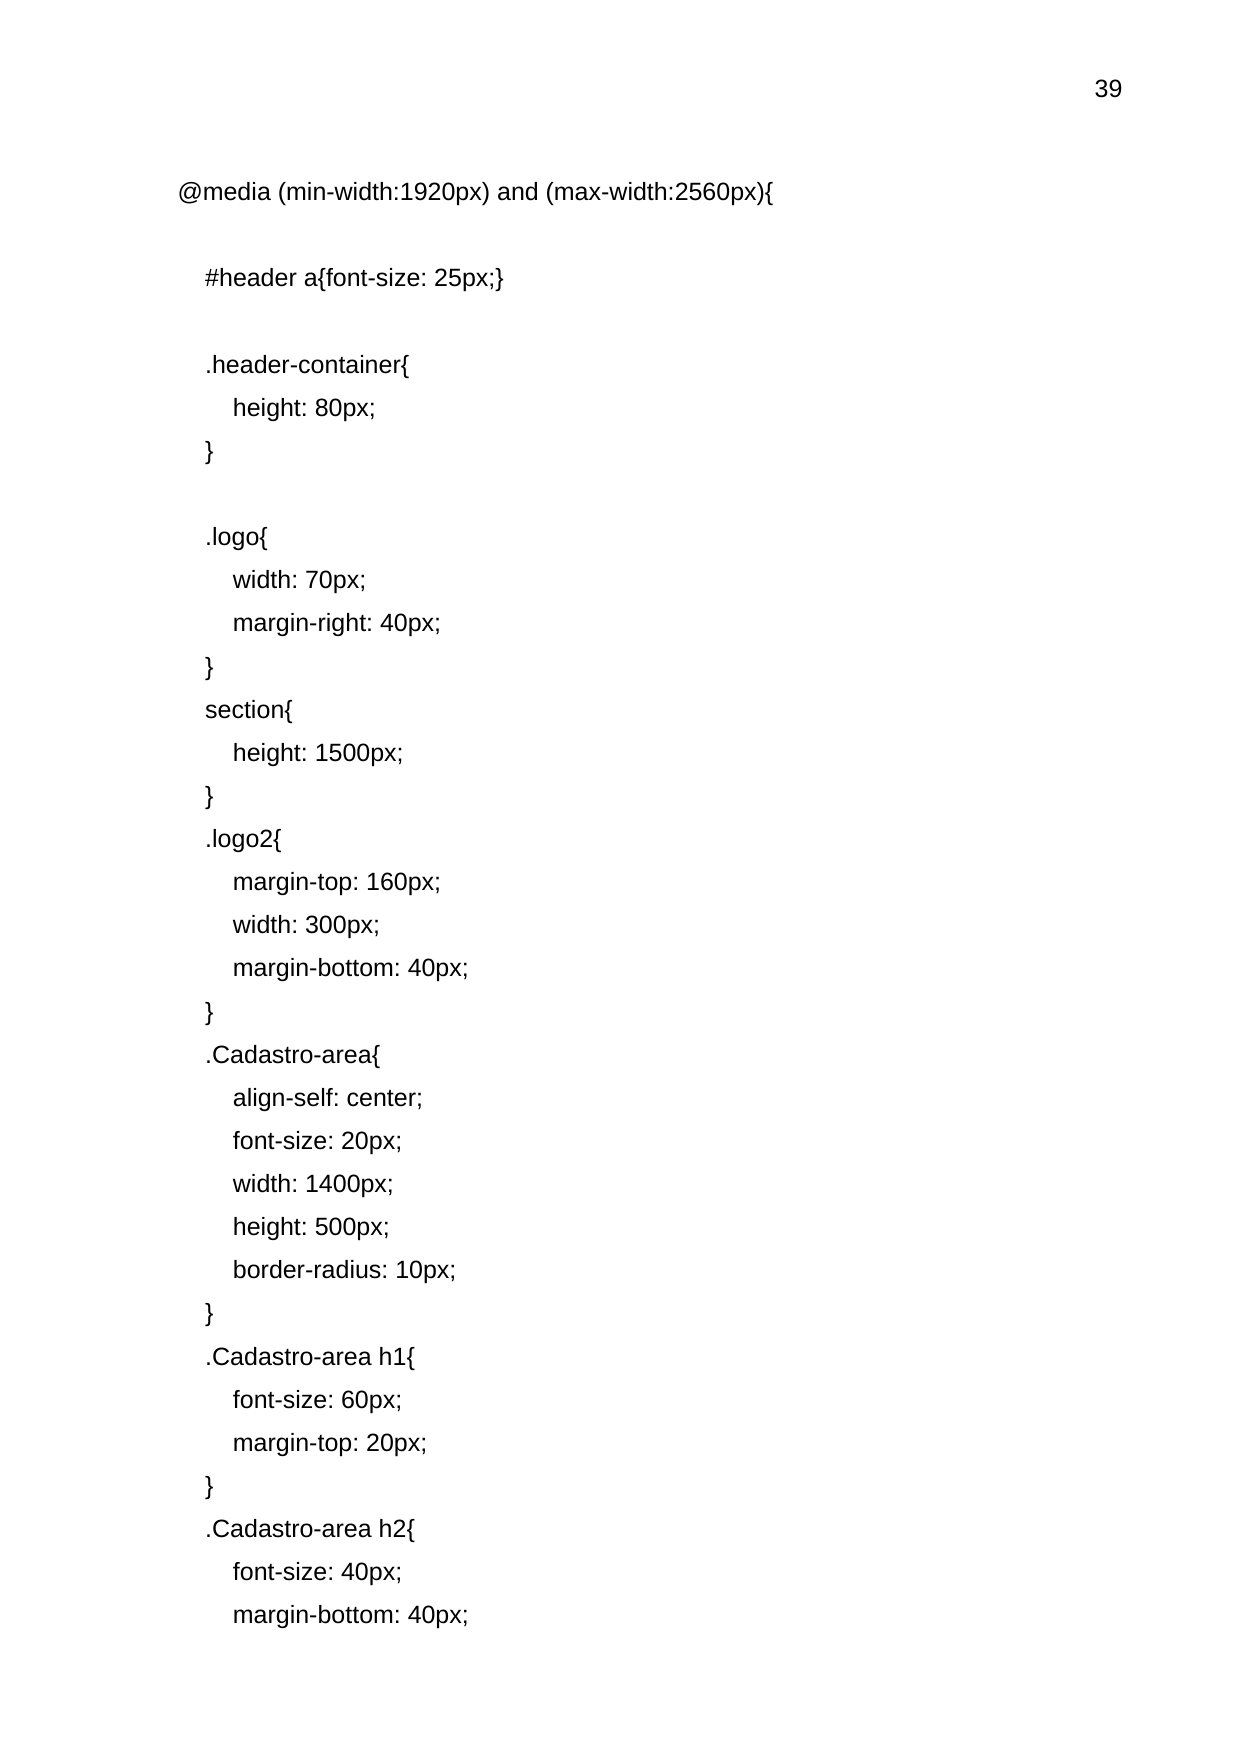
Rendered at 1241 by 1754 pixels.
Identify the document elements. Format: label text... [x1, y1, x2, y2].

text } [177, 436, 1122, 465]
text .logo{ [177, 522, 1122, 551]
text margin-top: 20px; [177, 1428, 1122, 1457]
text } [177, 997, 1122, 1025]
text margin-bottom: 40px; [177, 953, 1122, 982]
text section{ [177, 695, 1122, 723]
text #header a{font-size: 25px;} [177, 263, 1122, 292]
text width: 70px; [177, 565, 1122, 594]
text .header-container{ [177, 350, 1122, 378]
text font-size: 60px; [177, 1385, 1122, 1413]
text .Cadastro-area h2{ [177, 1514, 1122, 1543]
text width: 1400px; [177, 1169, 1122, 1198]
text font-size: 40px; [177, 1557, 1122, 1586]
text .Cadastro-area{ [177, 1040, 1122, 1068]
text width: 300px; [177, 910, 1122, 939]
text height: 1500px; [177, 738, 1122, 767]
text height: 80px; [177, 393, 1122, 422]
text .Cadastro-area h1{ [177, 1342, 1122, 1370]
text } [177, 1471, 1122, 1500]
text margin-top: 160px; [177, 867, 1122, 896]
text align-self: center; [177, 1083, 1122, 1112]
text margin-right: 40px; [177, 608, 1122, 637]
text @media (min-width:1920px) and (max-width:2560px){ [177, 177, 1122, 206]
text font-size: 20px; [177, 1126, 1122, 1155]
text } [177, 781, 1122, 810]
text height: 500px; [177, 1212, 1122, 1241]
text .logo2{ [177, 824, 1122, 853]
text } [177, 652, 1122, 680]
text } [177, 1298, 1122, 1327]
text border-radius: 10px; [177, 1255, 1122, 1284]
text margin-bottom: 40px; [177, 1600, 1122, 1629]
